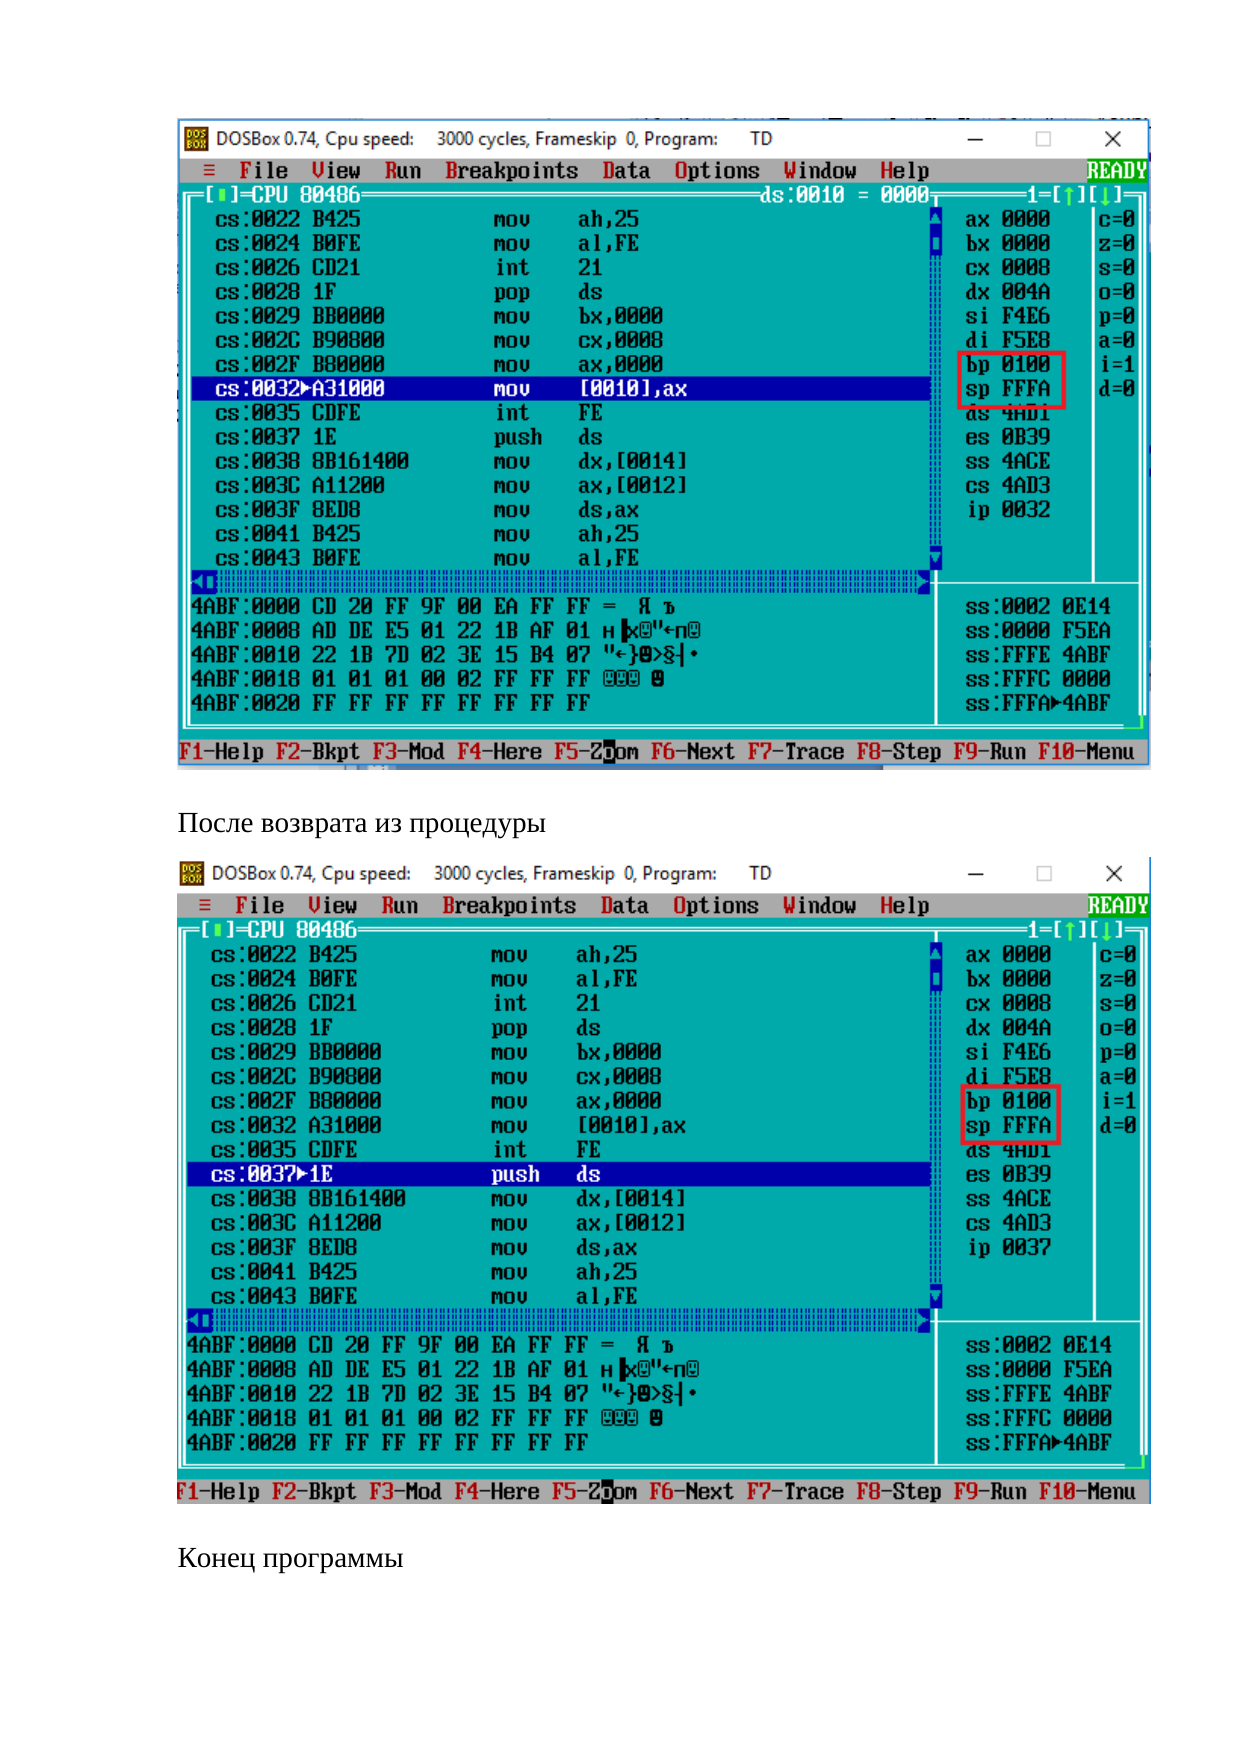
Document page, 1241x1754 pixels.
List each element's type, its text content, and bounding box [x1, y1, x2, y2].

picture [177, 857, 1151, 1504]
text После возврата из процедуры [177, 805, 1152, 838]
picture [177, 118, 1151, 770]
text Конец программы [177, 1540, 1152, 1573]
